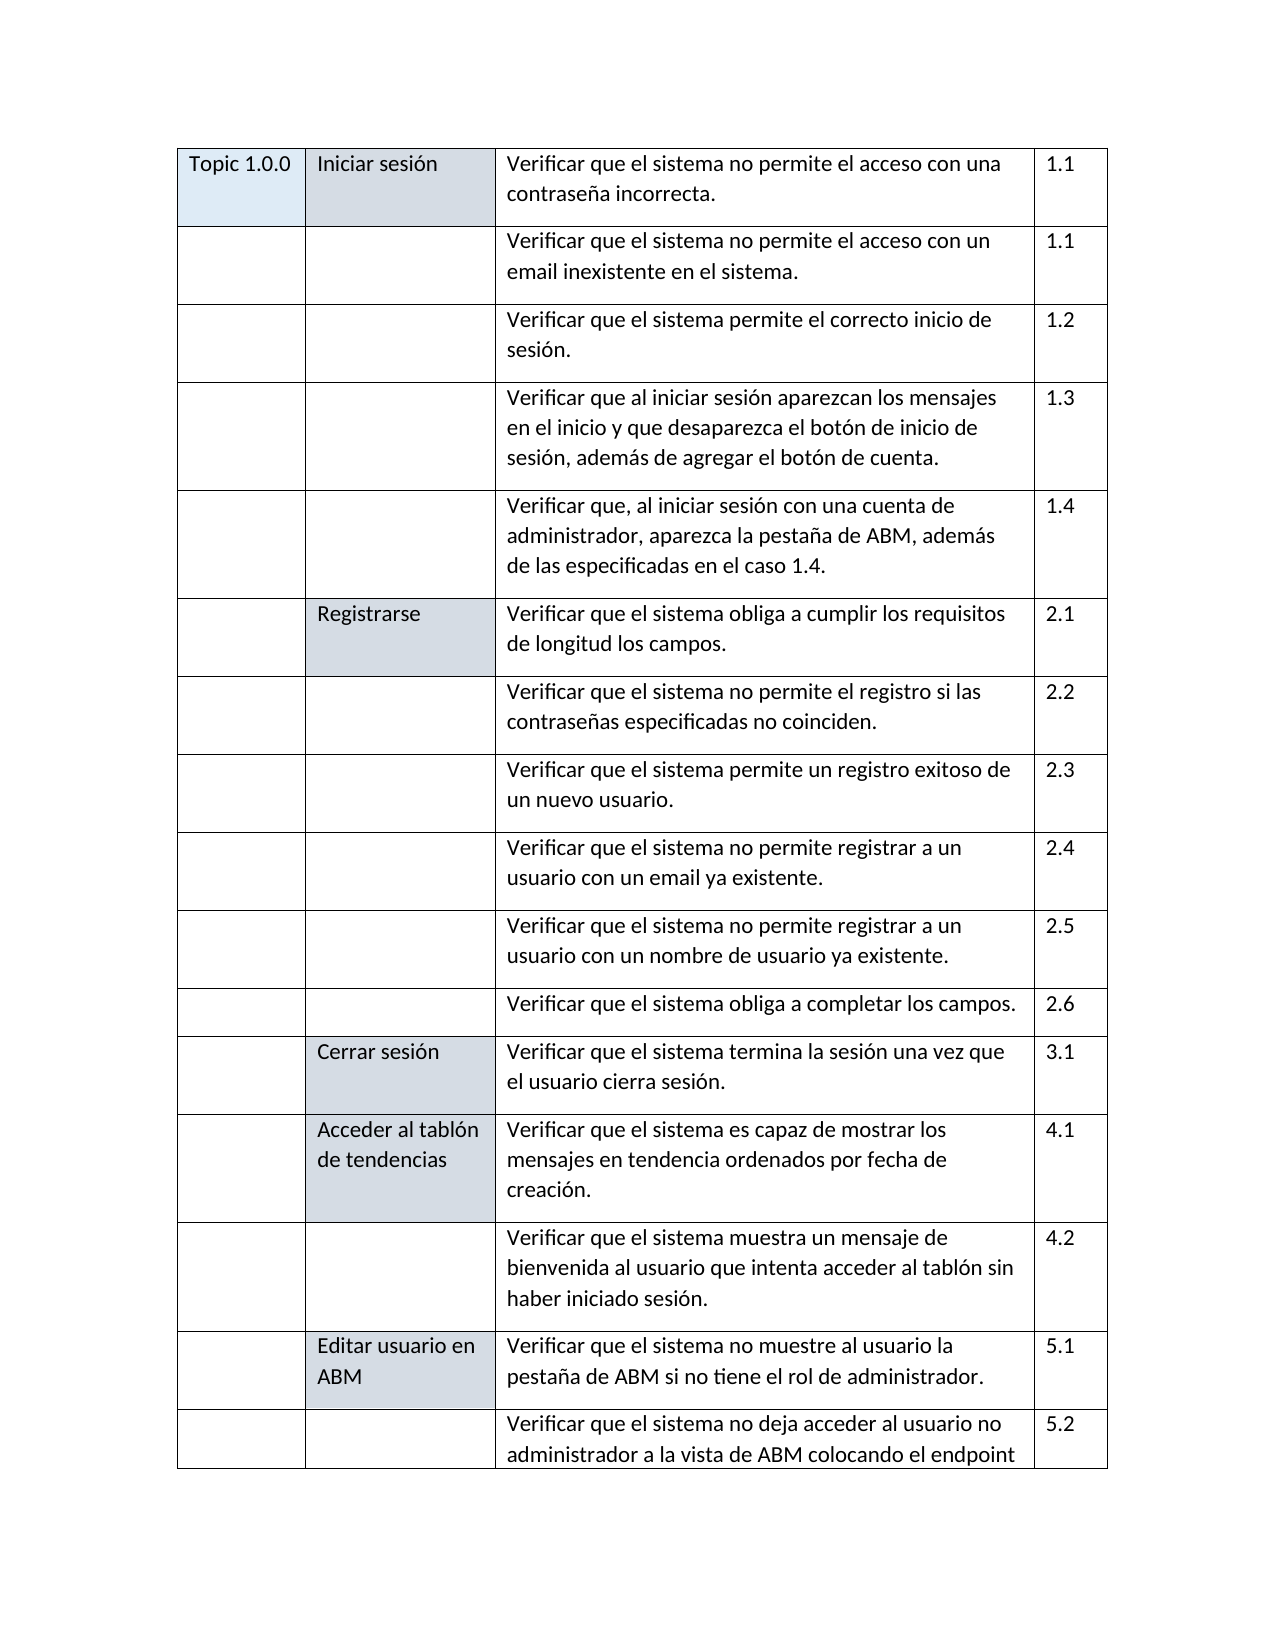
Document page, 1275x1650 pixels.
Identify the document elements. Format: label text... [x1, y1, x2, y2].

table_cell Topic 1.0.0 [178, 149, 305, 226]
table_cell Verificar que el sistema no permite el acceso con una contraseña incorrecta. [496, 149, 1034, 226]
table_cell 2.4 [1035, 833, 1107, 910]
table_cell Verificar que el sistema obliga a completar los campos. [496, 989, 1034, 1036]
table_cell [306, 227, 495, 304]
table_cell [178, 1332, 305, 1408]
table_cell Verificar que el sistema no permite el acceso con un email inexistente en el sistema. [496, 227, 1034, 304]
table_cell Verificar que el sistema permite un registro exitoso de un nuevo usuario. [496, 755, 1034, 832]
table_cell [306, 677, 495, 754]
table_cell 5.1 [1035, 1332, 1107, 1408]
table_cell 4.1 [1035, 1115, 1107, 1222]
table_cell [306, 305, 495, 382]
table_cell Verificar que el sistema obliga a cumplir los requisitos de longitud los campos. [496, 599, 1034, 676]
table_cell Verificar que al iniciar sesión aparezcan los mensajes en el inicio y que desaparezca el botón de inicio de sesión, además de agregar el botón de cuenta. [496, 383, 1034, 490]
table_cell [178, 911, 305, 988]
table_cell Verificar que el sistema es capaz de mostrar los mensajes en tendencia ordenados por fecha de creación. [496, 1115, 1034, 1222]
table_cell [178, 833, 305, 910]
table_cell 5.2 [1035, 1410, 1107, 1468]
table_cell [178, 1223, 305, 1331]
table_cell 2.1 [1035, 599, 1107, 676]
table_cell Acceder al tablón de tendencias [306, 1115, 495, 1222]
table_cell Verificar que el sistema no permite registrar a un usuario con un nombre de usuario ya existente. [496, 911, 1034, 988]
table_cell [306, 989, 495, 1036]
table_cell 2.5 [1035, 911, 1107, 988]
table_cell 1.4 [1035, 491, 1107, 598]
table_cell Verificar que, al iniciar sesión con una cuenta de administrador, aparezca la pestaña de ABM, además de las especificadas en el caso 1.4. [496, 491, 1034, 598]
table_cell Verificar que el sistema no permite registrar a un usuario con un email ya existente. [496, 833, 1034, 910]
table_cell [178, 1115, 305, 1222]
table_cell 1.3 [1035, 383, 1107, 490]
table_cell [178, 305, 305, 382]
table_cell [306, 755, 495, 832]
table_cell 1.1 [1035, 227, 1107, 304]
table_cell Editar usuario en ABM [306, 1332, 495, 1408]
table_cell [178, 383, 305, 490]
table_cell [306, 833, 495, 910]
table_cell Verificar que el sistema permite el correcto inicio de sesión. [496, 305, 1034, 382]
table_cell 1.2 [1035, 305, 1107, 382]
table_cell [306, 1223, 495, 1331]
table_cell [178, 1037, 305, 1114]
table_cell [306, 491, 495, 598]
table_cell Verificar que el sistema termina la sesión una vez que el usuario cierra sesión. [496, 1037, 1034, 1114]
table_cell [306, 911, 495, 988]
table_cell 3.1 [1035, 1037, 1107, 1114]
table_cell [306, 1410, 495, 1468]
table_cell 2.2 [1035, 677, 1107, 754]
table_cell 4.2 [1035, 1223, 1107, 1331]
table_cell 1.1 [1035, 149, 1107, 226]
table_cell Cerrar sesión [306, 1037, 495, 1114]
table_cell Verificar que el sistema no muestre al usuario la pestaña de ABM si no tiene el rol de administrador. [496, 1332, 1034, 1408]
table_cell [306, 383, 495, 490]
table_cell [178, 989, 305, 1036]
table_cell [178, 677, 305, 754]
table_cell 2.6 [1035, 989, 1107, 1036]
table_cell Verificar que el sistema no permite el registro si las contraseñas especificadas no coinciden. [496, 677, 1034, 754]
table_cell [178, 491, 305, 598]
table_cell [178, 227, 305, 304]
table_cell Verificar que el sistema muestra un mensaje de bienvenida al usuario que intenta acceder al tablón sin haber iniciado sesión. [496, 1223, 1034, 1331]
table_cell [496, 1410, 1034, 1468]
table_cell [178, 755, 305, 832]
table_cell 2.3 [1035, 755, 1107, 832]
table_cell [178, 599, 305, 676]
table_cell Registrarse [306, 599, 495, 676]
table_cell [178, 1410, 305, 1468]
table_cell Iniciar sesión [306, 149, 495, 226]
